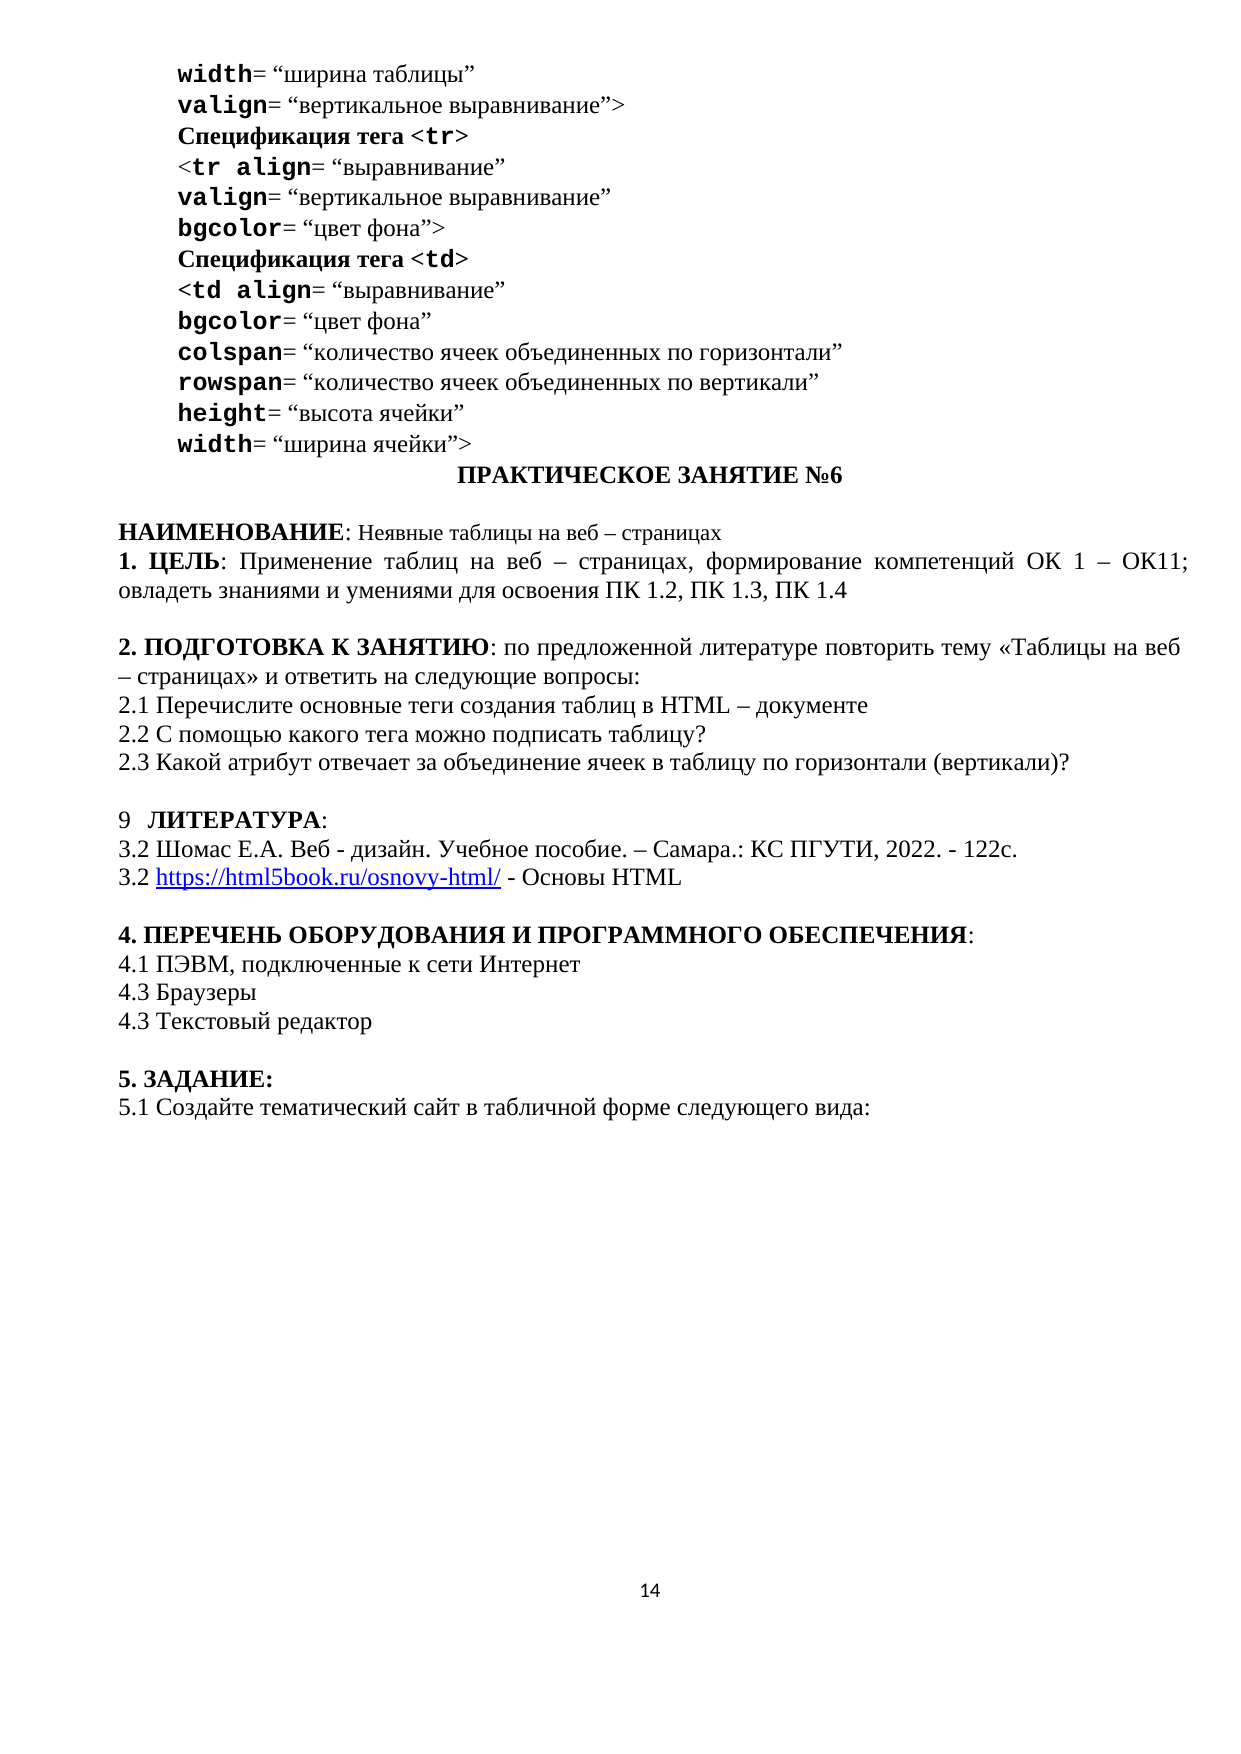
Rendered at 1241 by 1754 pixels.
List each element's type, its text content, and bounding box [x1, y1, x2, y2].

list Шомас Е.А. Веб - дизайн. Учебное пособие. – Самара.: КС ПГУТИ, 2022. - 122c. [118, 834, 1181, 862]
text bgcolor= “цвет фона” [118, 306, 1181, 337]
text НАИМЕНОВАНИЕ: Неявные таблицы на веб – страницах [118, 517, 1219, 546]
text bgcolor= “цвет фона”> [118, 213, 1181, 244]
text 4.1 ПЭВМ, подключенные к сети Интернет [118, 949, 1181, 977]
text <td align= “выравнивание” [118, 275, 1181, 306]
text 3.2 https://html5book.ru/osnovy-html/ - Основы HTML [118, 862, 1181, 891]
text 5.1 Создайте тематический сайт в табличной форме следующего вида: [118, 1092, 1190, 1121]
text height= “высота ячейки” [118, 398, 1181, 429]
text 2.2 С помощью какого тега можно подписать таблицу? [118, 719, 1181, 747]
text 2.3 Какой атрибут отвечает за объединение ячеек в таблицу по горизонтали (вертикали)? [118, 747, 1181, 776]
list Браузеры [118, 977, 1181, 1006]
text ПРАКТИЧЕСКОЕ ЗАНЯТИЕ №6 [118, 460, 1181, 489]
text width= “ширина таблицы” [118, 59, 1181, 90]
text valign= “вертикальное выравнивание”> [118, 90, 1181, 121]
text 2.1 Перечислите основные теги создания таблиц в HTML – документе [118, 690, 1181, 719]
text width= “ширина ячейки”> [118, 429, 1181, 460]
text rowspan= “количество ячеек объединенных по вертикали” [118, 367, 1181, 398]
text Спецификация тега <tr> [118, 121, 1181, 152]
text 1. ЦЕЛЬ: Применение таблиц на веб – страницах, формирование компетенций ОК 1 – ОК11; овладеть знаниями и умениями для освоения ПК 1.2, ПК 1.3, ПК 1.4 [118, 546, 1189, 604]
text 4.3 Текстовый редактор [118, 1006, 1181, 1035]
text valign= “вертикальное выравнивание” [118, 182, 1181, 213]
text colspan= “количество ячеек объединенных по горизонтали” [118, 337, 1181, 367]
text <tr align= “выравнивание” [118, 152, 1181, 182]
text 4. ПЕРЕЧЕНЬ ОБОРУДОВАНИЯ И ПРОГРАММНОГО ОБЕСПЕЧЕНИЯ: [118, 920, 1181, 949]
text Спецификация тега <td> [118, 244, 1181, 275]
list ЛИТЕРАТУРА: [118, 805, 1181, 834]
text 5. ЗАДАНИЕ: [118, 1064, 1181, 1092]
text 2. ПОДГОТОВКА К ЗАНЯТИЮ: по предложенной литературе повторить тему «Таблицы на веб – страницах» и ответить на следующие вопросы: [118, 632, 1181, 690]
